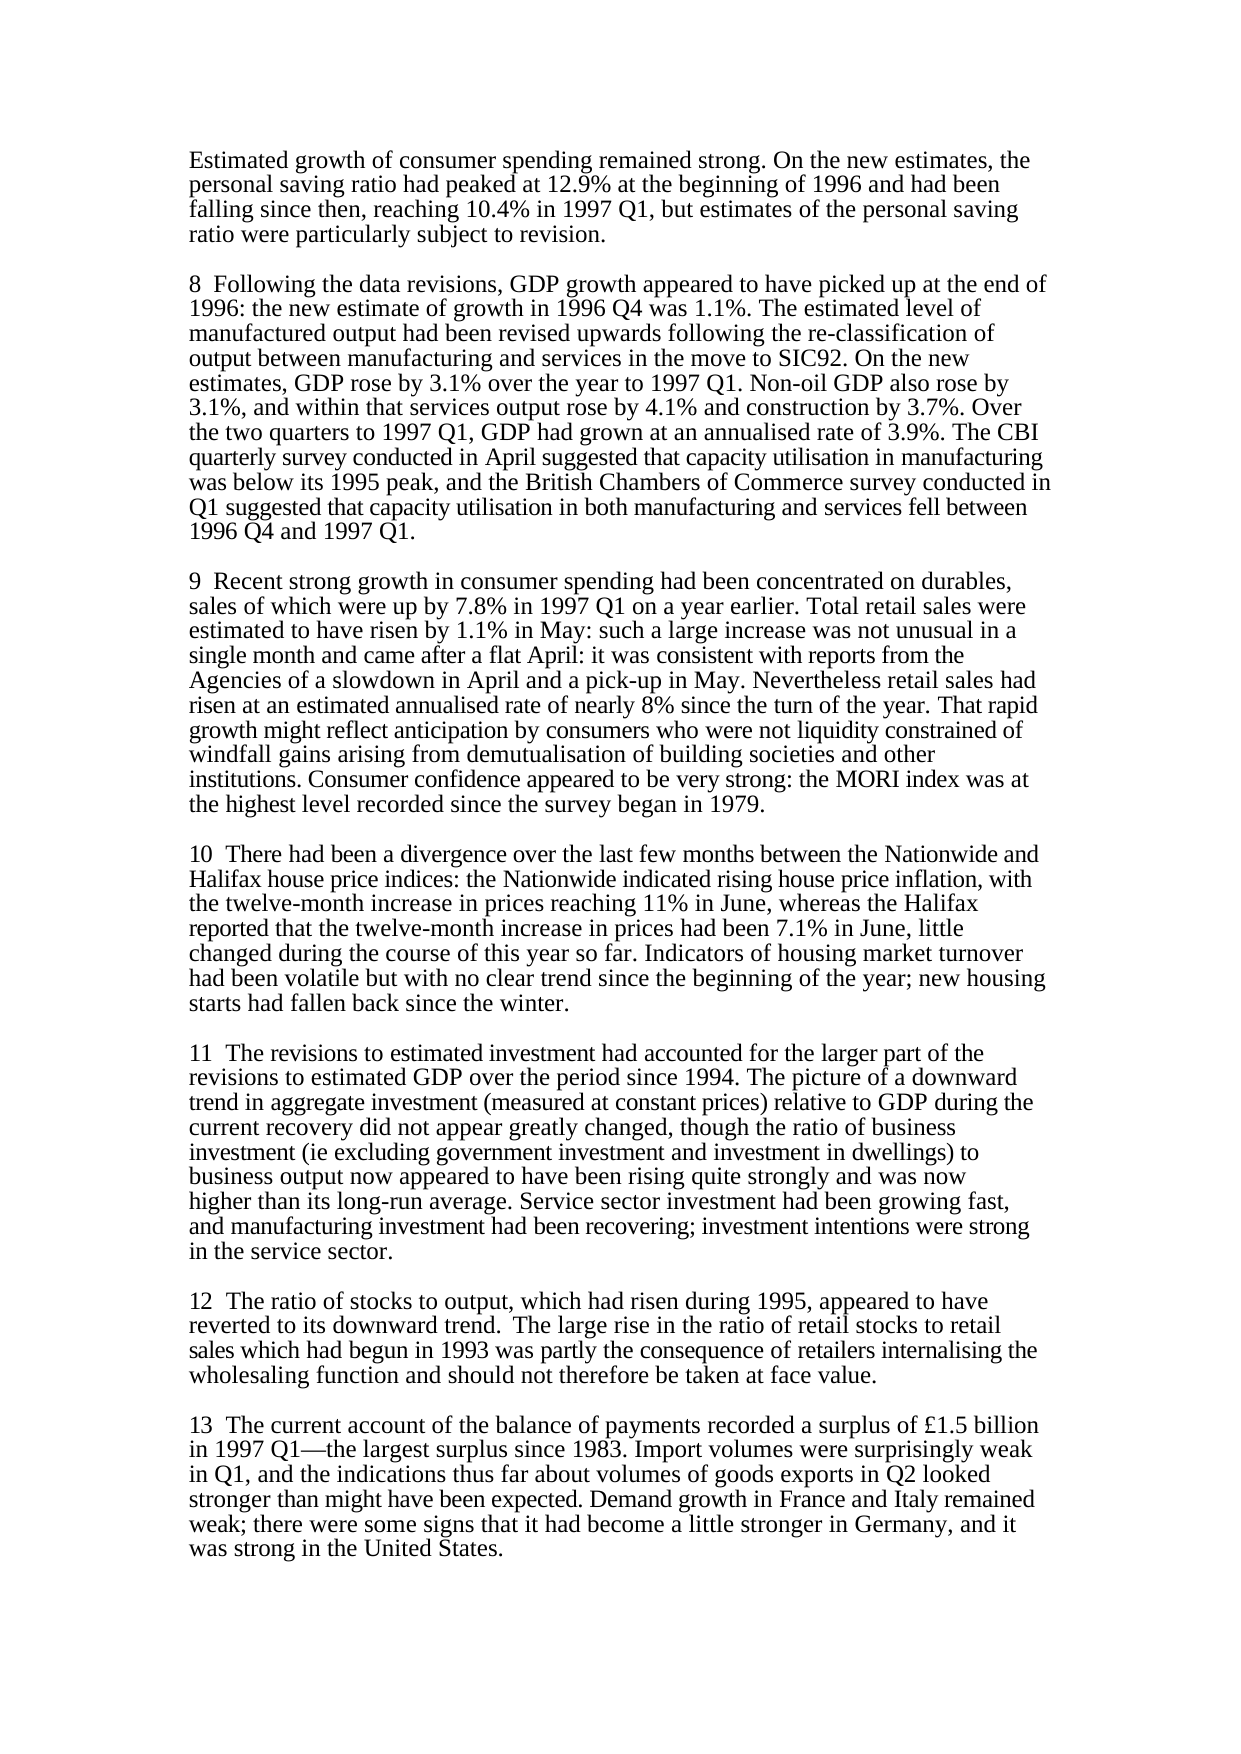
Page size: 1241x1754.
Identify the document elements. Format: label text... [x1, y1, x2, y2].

list Following the data revisions, GDP growth appeared to have picked up at the end of 1996: the new estimate of growth in 1996 Q4 was 1.1%. The estimated level of manufactured output had been revised upwards following the re-classification of output between manufacturing and services in the move to SIC92. On the new estimates, GDP rose by 3.1% over the year to 1997 Q1. Non-oil GDP also rose by 3.1%, and within that services output rose by 4.1% and construction by 3.7%. Over the two quarters to 1997 Q1, GDP had grown at an annualised rate of 3.9%. The CBI quarterly survey conducted in April suggested that capacity utilisation in manufacturing was below its 1995 peak, and the British Chambers of Commerce survey conducted in Q1 suggested that capacity utilisation in both manufacturing and services fell between 1996 Q4 and 1997 Q1. [188, 272, 1054, 545]
list The current account of the balance of payments recorded a surplus of £1.5 billion in 1997 Q1—the largest surplus since 1983. Import volumes were surprisingly weak in Q1, and the indications thus far about volumes of goods exports in Q2 looked stronger than might have been expected. Demand growth in France and Italy remained weak; there were some signs that it had become a little stronger in Germany, and it was strong in the United States. [188, 1413, 1050, 1562]
text Estimated growth of consumer spending remained strong. On the new estimates, the personal saving ratio had peaked at 12.9% at the beginning of 1996 and had been falling since then, reaching 10.4% in 1997 Q1, but estimates of the personal saving ratio were particularly subject to revision. [188, 148, 1033, 247]
list The revisions to estimated investment had accounted for the larger part of the revisions to estimated GDP over the period since 1994. The picture of a downward trend in aggregate investment (measured at constant prices) relative to GDP during the current recovery did not appear greatly changed, though the ratio of business investment (ie excluding government investment and investment in dwellings) to business output now appeared to have been rising quite strongly and was now higher than its long-run average. Service sector investment had been growing fast, and manufacturing investment had been recovering; investment intentions were strong in the service sector. [188, 1041, 1033, 1264]
list The ratio of stocks to output, which had risen during 1995, appeared to have reverted to its downward trend. The large rise in the ratio of retail stocks to retail sales which had begun in 1993 was partly the consequence of retailers internalising the wholesaling function and should not therefore be taken at face value. [188, 1289, 1039, 1388]
list There had been a divergence over the last few months between the Nationwide and Halifax house price indices: the Nationwide indicated rising house price inflation, with the twelve-month increase in prices reaching 11% in June, whereas the Halifax reported that the twelve-month increase in prices had been 7.1% in June, little changed during the course of this year so far. Indicators of housing market turnover had been volatile but with no clear trend since the beginning of the year; new housing starts had fallen back since the winter. [188, 843, 1052, 1016]
list Recent strong growth in consumer spending had been concentrated on durables, sales of which were up by 7.8% in 1997 Q1 on a year earlier. Total retail sales were estimated to have risen by 1.1% in May: such a large increase was not unusual in a single month and came after a flat April: it was consistent with reports from the Agencies of a slowdown in April and a pick-up in May. Nevertheless retail sales had risen at an estimated annualised rate of nearly 8% since the turn of the year. That rapid growth might reflect anticipation by consumers who were not liquidity constrained of windfall gains arising from demutualisation of building societies and other institutions. Consumer confidence appeared to be very strong: the MORI index was at the highest level recorded since the survey began in 1979. [188, 570, 1042, 818]
